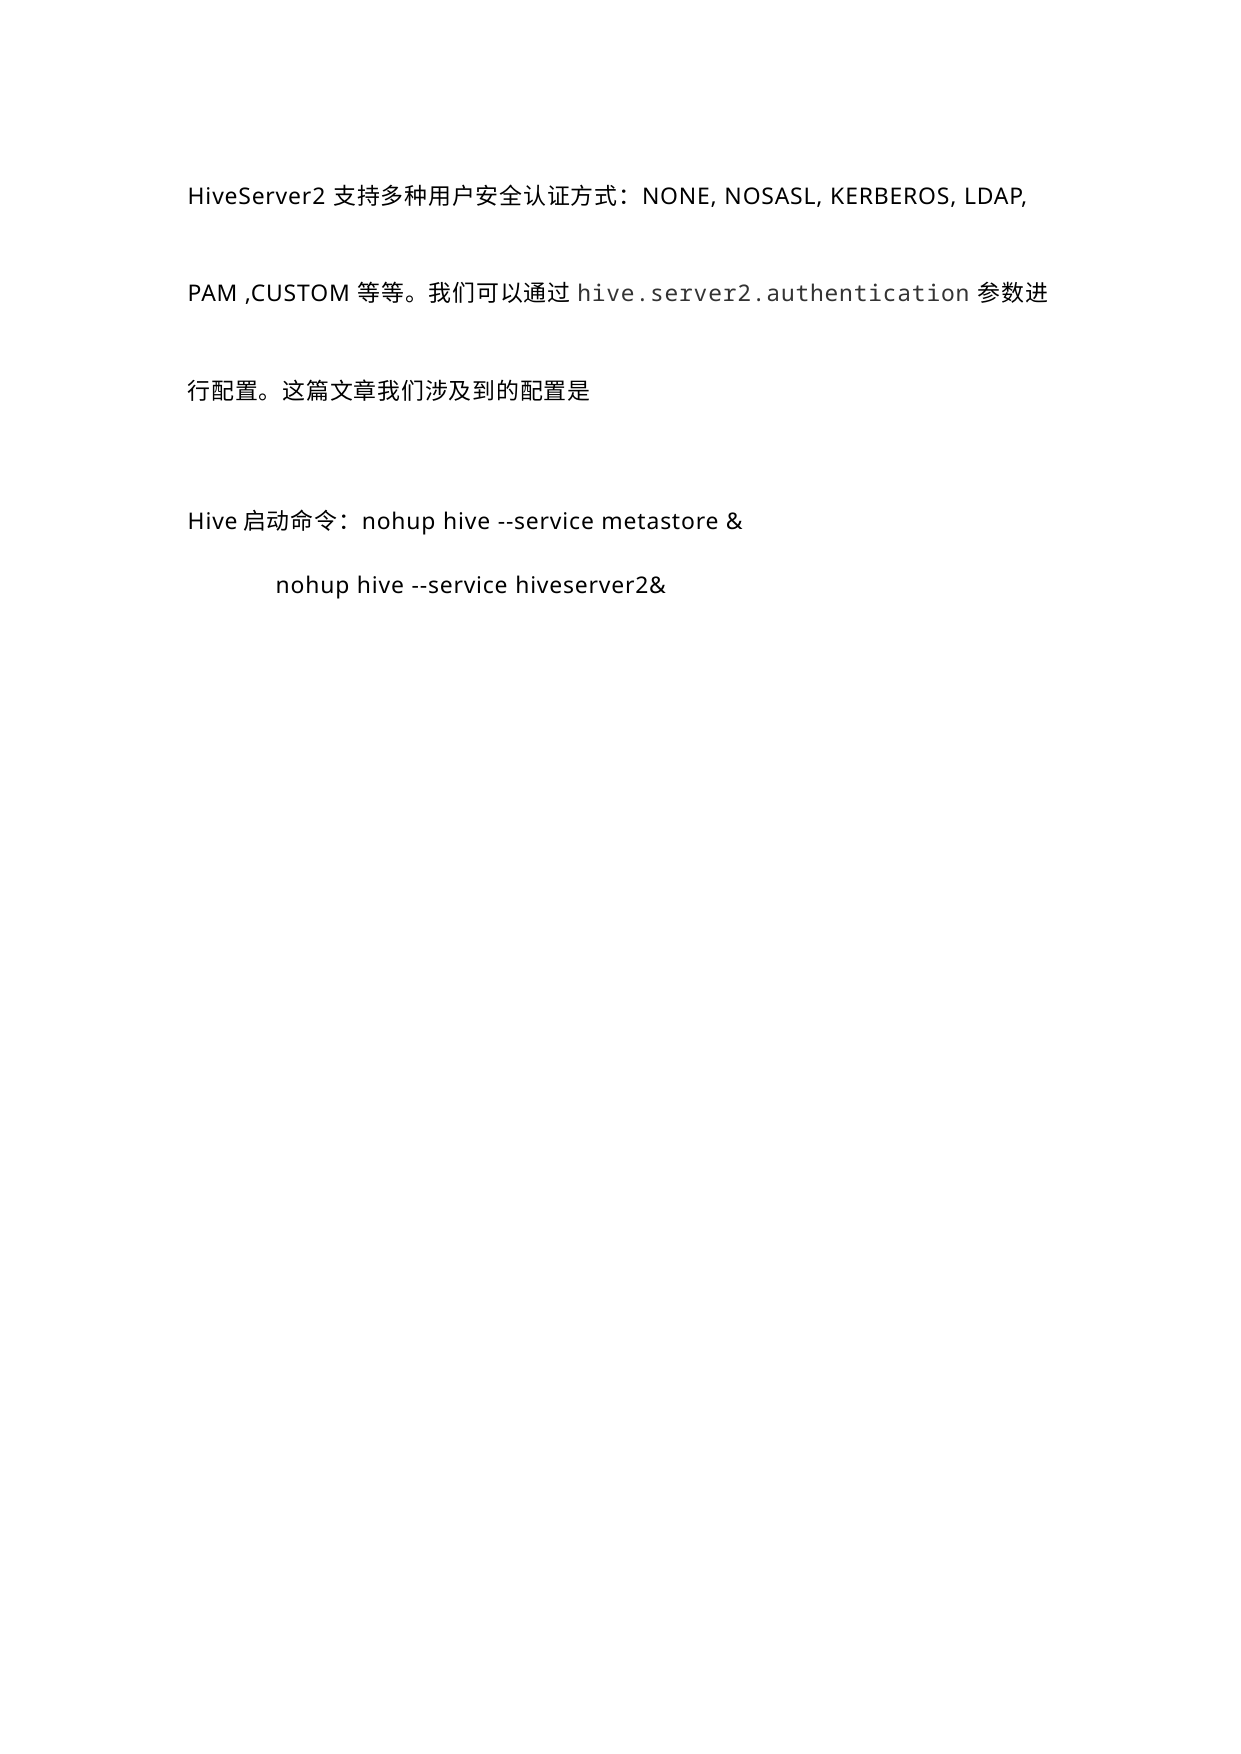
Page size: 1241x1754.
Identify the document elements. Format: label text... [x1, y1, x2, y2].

text HiveServer2 支持多种用户安全认证方式：NONE, NOSASL, KERBEROS, LDAP, PAM ,CUSTOM 等等。我们可以通过 hive.server2.authentication 参数进行配置。这篇文章我们涉及到的配置是 [187, 162, 1053, 422]
text Hive启动命令：nohup hive --service metastore & [187, 487, 1053, 552]
text nohup hive --service hiveserver2& [187, 568, 1053, 601]
